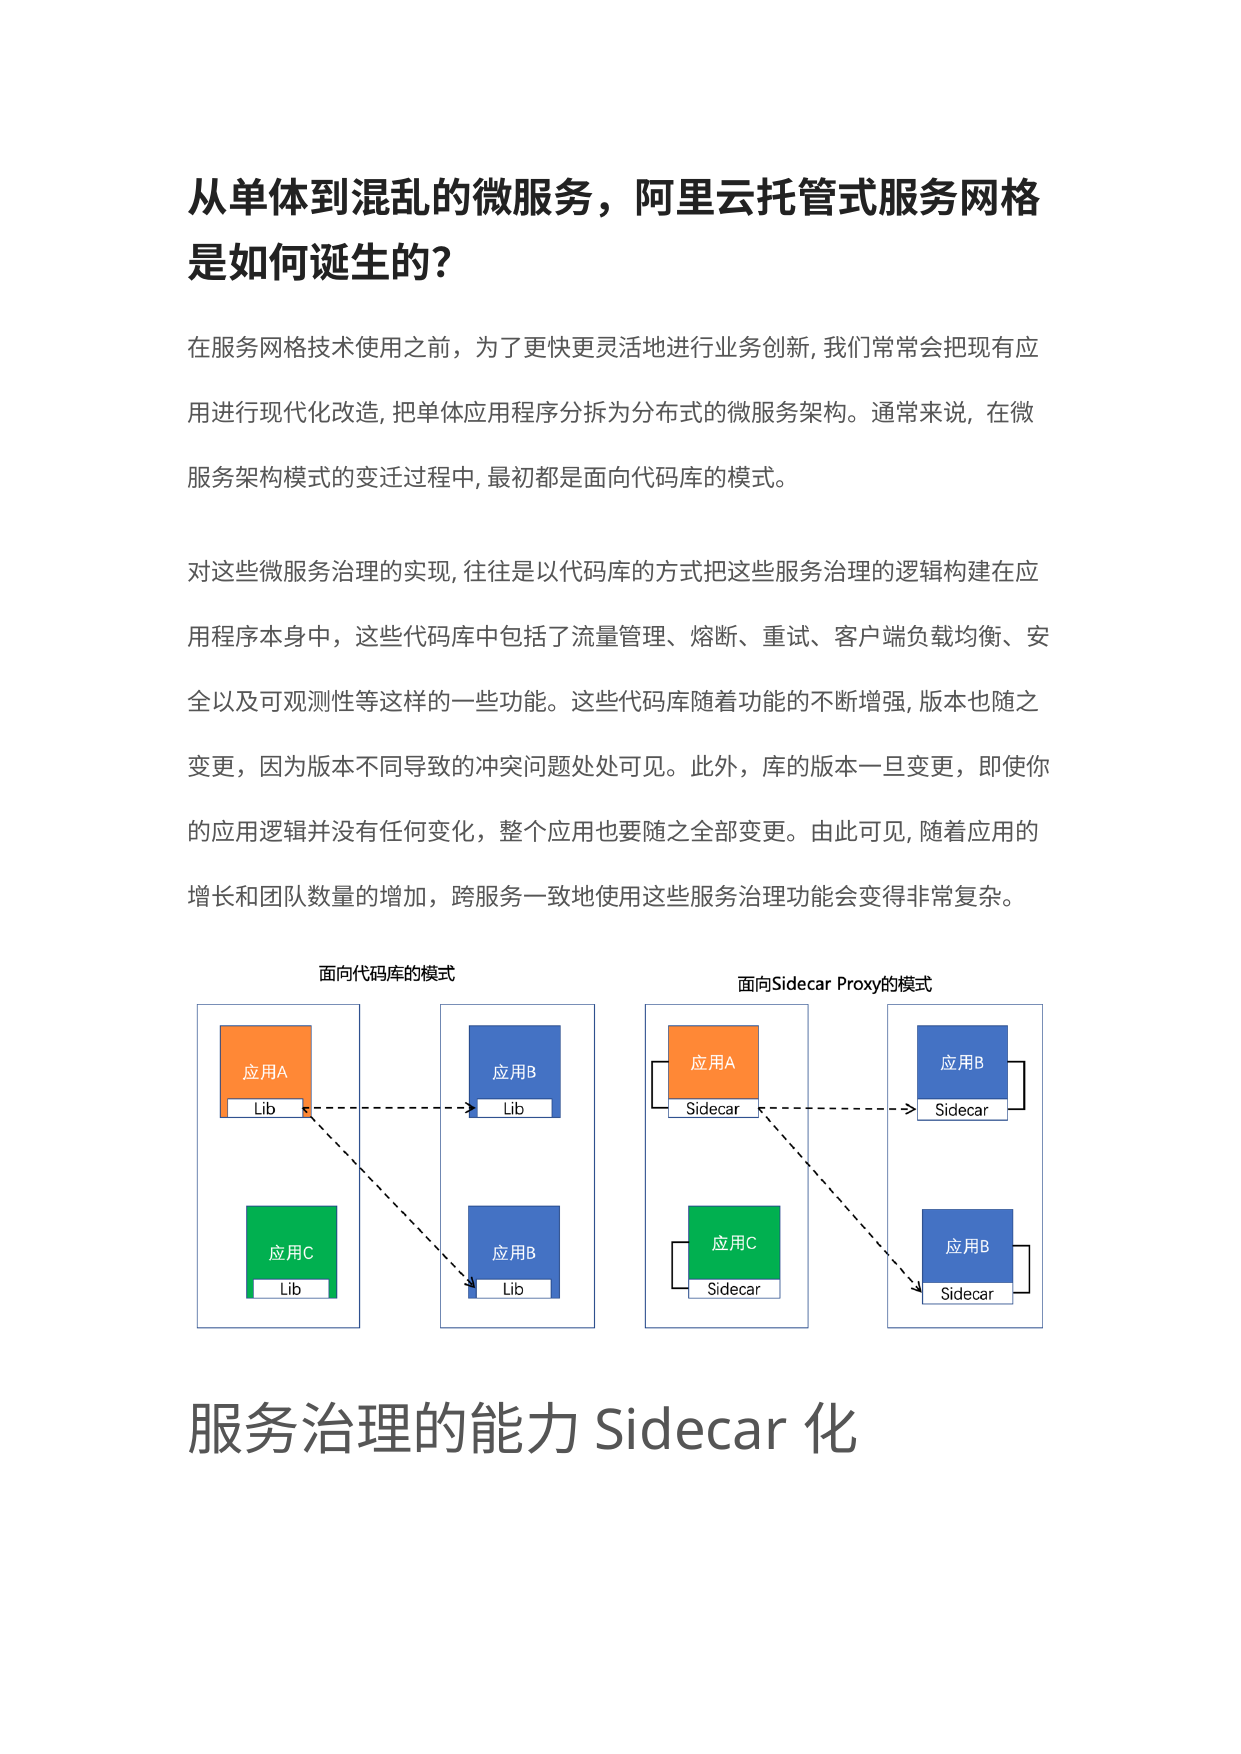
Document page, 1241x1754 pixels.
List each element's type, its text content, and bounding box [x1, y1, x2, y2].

text 服务治理的能力 Sidecar 化 [187, 1376, 1053, 1474]
picture [187, 955, 1053, 1339]
text 在服务网格技术使用之前，为了更快更灵活地进行业务创新, 我们常常会把现有应用进行现代化改造, 把单体应用程序分拆为分布式的微服务架构。通常来说, 在微服务架构模式的变迁过程中, 最初都是面向代码库的模式。 [187, 314, 1053, 509]
text 从单体到混乱的微服务，阿里云托管式服务网格是如何诞生的？ [187, 162, 1053, 292]
text 对这些微服务治理的实现, 往往是以代码库的方式把这些服务治理的逻辑构建在应用程序本身中，这些代码库中包括了流量管理、熔断、重试、客户端负载均衡、安全以及可观测性等这样的一些功能。这些代码库随着功能的不断增强, 版本也随之变更，因为版本不同导致的冲突问题处处可见。此外，库的版本一旦变更，即使你的应用逻辑并没有任何变化，整个应用也要随之全部变更。由此可见, 随着应用的增长和团队数量的增加，跨服务一致地使用这些服务治理功能会变得非常复杂。 [187, 537, 1053, 927]
